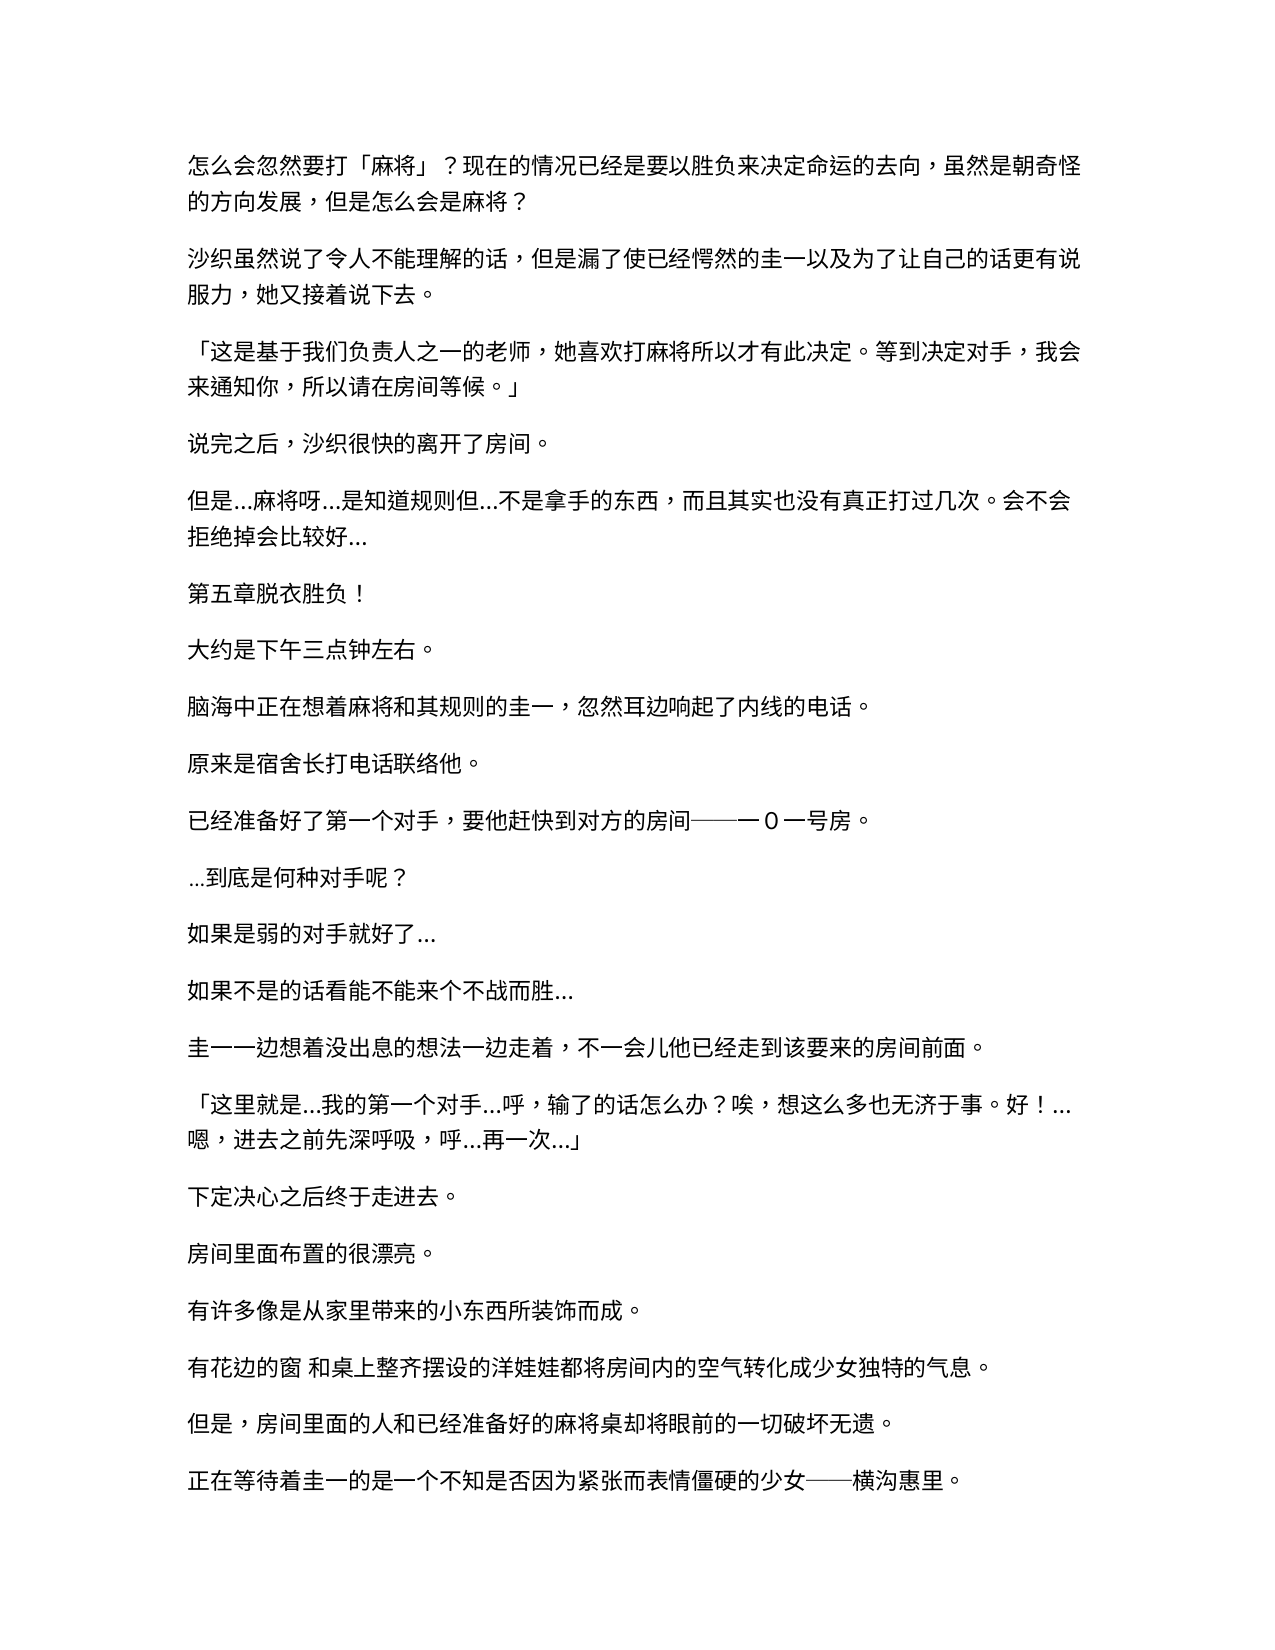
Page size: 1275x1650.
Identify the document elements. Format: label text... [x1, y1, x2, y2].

text 怎么会忽然要打「麻将」？现在的情况已经是要以胜负来决定命运的去向，虽然是朝奇怪的方向发展，但是怎么会是麻将？ [187, 150, 1087, 217]
text 圭一一边想着没出息的想法一边走着，不一会儿他已经走到该要来的房间前面。 [187, 1032, 1087, 1063]
text 下定决心之后终于走进去。 [187, 1181, 1087, 1212]
text 房间里面布置的很漂亮。 [187, 1238, 1087, 1269]
text 大约是下午三点钟左右。 [187, 634, 1087, 666]
text 说完之后，沙织很快的离开了房间。 [187, 428, 1087, 459]
text …到底是何种对手呢？ [187, 861, 1087, 893]
text 原来是宿舍长打电话联络他。 [187, 748, 1087, 779]
text 有花边的窗 和桌上整齐摆设的洋娃娃都将房间内的空气转化成少女独特的气息。 [187, 1352, 1087, 1383]
text 正在等待着圭一的是一个不知是否因为紧张而表情僵硬的少女──横沟惠里。 [187, 1465, 1087, 1496]
text 但是，房间里面的人和已经准备好的麻将桌却将眼前的一切破坏无遗。 [187, 1408, 1087, 1439]
text 沙织虽然说了令人不能理解的话，但是漏了使已经愕然的圭一以及为了让自己的话更有说服力，她又接着说下去。 [187, 243, 1087, 310]
text 第五章脱衣胜负！ [187, 578, 1087, 609]
text 但是…麻将呀…是知道规则但…不是拿手的东西，而且其实也没有真正打过几次。会不会拒绝掉会比较好… [187, 485, 1087, 552]
text 如果不是的话看能不能来个不战而胜… [187, 975, 1087, 1006]
text 已经准备好了第一个对手，要他赶快到对方的房间──一０一号房。 [187, 805, 1087, 836]
text 「这是基于我们负责人之一的老师，她喜欢打麻将所以才有此决定。等到决定对手，我会来通知你，所以请在房间等候。」 [187, 335, 1087, 403]
text 脑海中正在想着麻将和其规则的圭一，忽然耳边响起了内线的电话。 [187, 691, 1087, 722]
text 「这里就是…我的第一个对手…呼，输了的话怎么办？唉，想这么多也无济于事。好！…嗯，进去之前先深呼吸，呼…再一次…」 [187, 1088, 1087, 1156]
text 有许多像是从家里带来的小东西所装饰而成。 [187, 1295, 1087, 1326]
text 如果是弱的对手就好了… [187, 918, 1087, 949]
